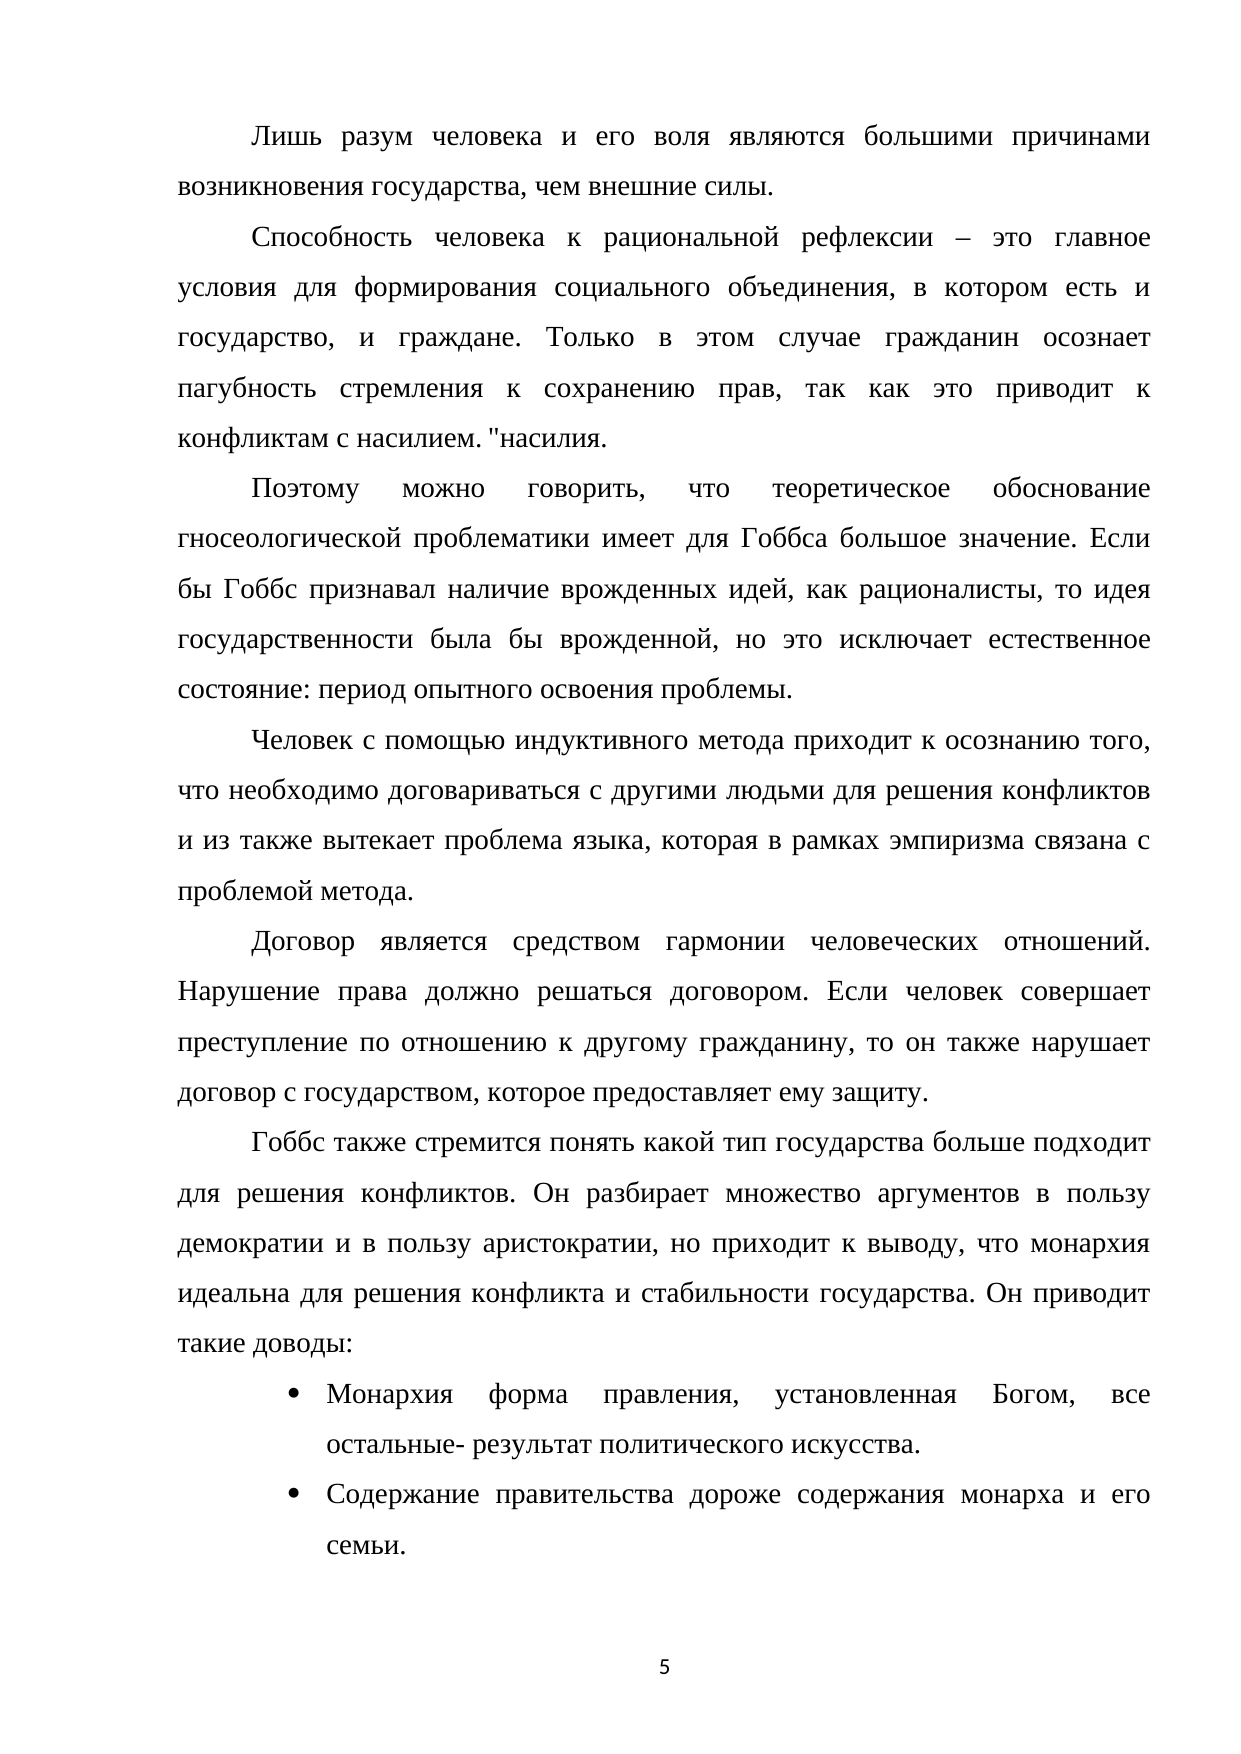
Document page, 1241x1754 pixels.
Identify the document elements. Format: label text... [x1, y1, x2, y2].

text Поэтому можно говорить, что теоретическое обоснование гносеологической проблематики имеет для Гоббса большое значение. Если бы Гоббс признавал наличие врожденных идей, как рационалисты, то идея государственности была бы врожденной, но это исключает естественное состояние: период опытного освоения проблемы. [177, 470, 1152, 705]
text Договор является средством гармонии человеческих отношений. Нарушение права должно решаться договором. Если человек совершает преступление по отношению к другому гражданину, то он также нарушает договор с государством, которое предоставляет ему защиту. [177, 923, 1152, 1108]
text Человек с помощью индуктивного метода приходит к осознанию того, что необходимо договариваться с другими людьми для решения конфликтов и из также вытекает проблема языка, которая в рамках эмпиризма связана с проблемой метода. [177, 722, 1152, 906]
text Гоббс также стремится понять какой тип государства больше подходит для решения конфликтов. Он разбирает множество аргументов в пользу демократии и в пользу аристократии, но приходит к выводу, что монархия идеальна для решения конфликта и стабильности государства. Он приводит такие доводы: [177, 1124, 1152, 1359]
text Лишь разум человека и его воля являются большими причинами возникновения государства, чем внешние силы. [177, 118, 1152, 202]
text Способность человека к рациональной рефлексии – это главное условия для формирования социального объединения, в котором есть и государство, и граждане. Только в этом случае гражданин осознает пагубность стремления к сохранению прав, так как это приводит к конфликтам с насилием. "насилия. [177, 219, 1152, 453]
list Содержание правительства дороже содержания монарха и его семьи. [288, 1477, 1152, 1561]
list Монархия форма правления, установленная Богом, все остальные- результат политического искусства. [288, 1376, 1152, 1460]
